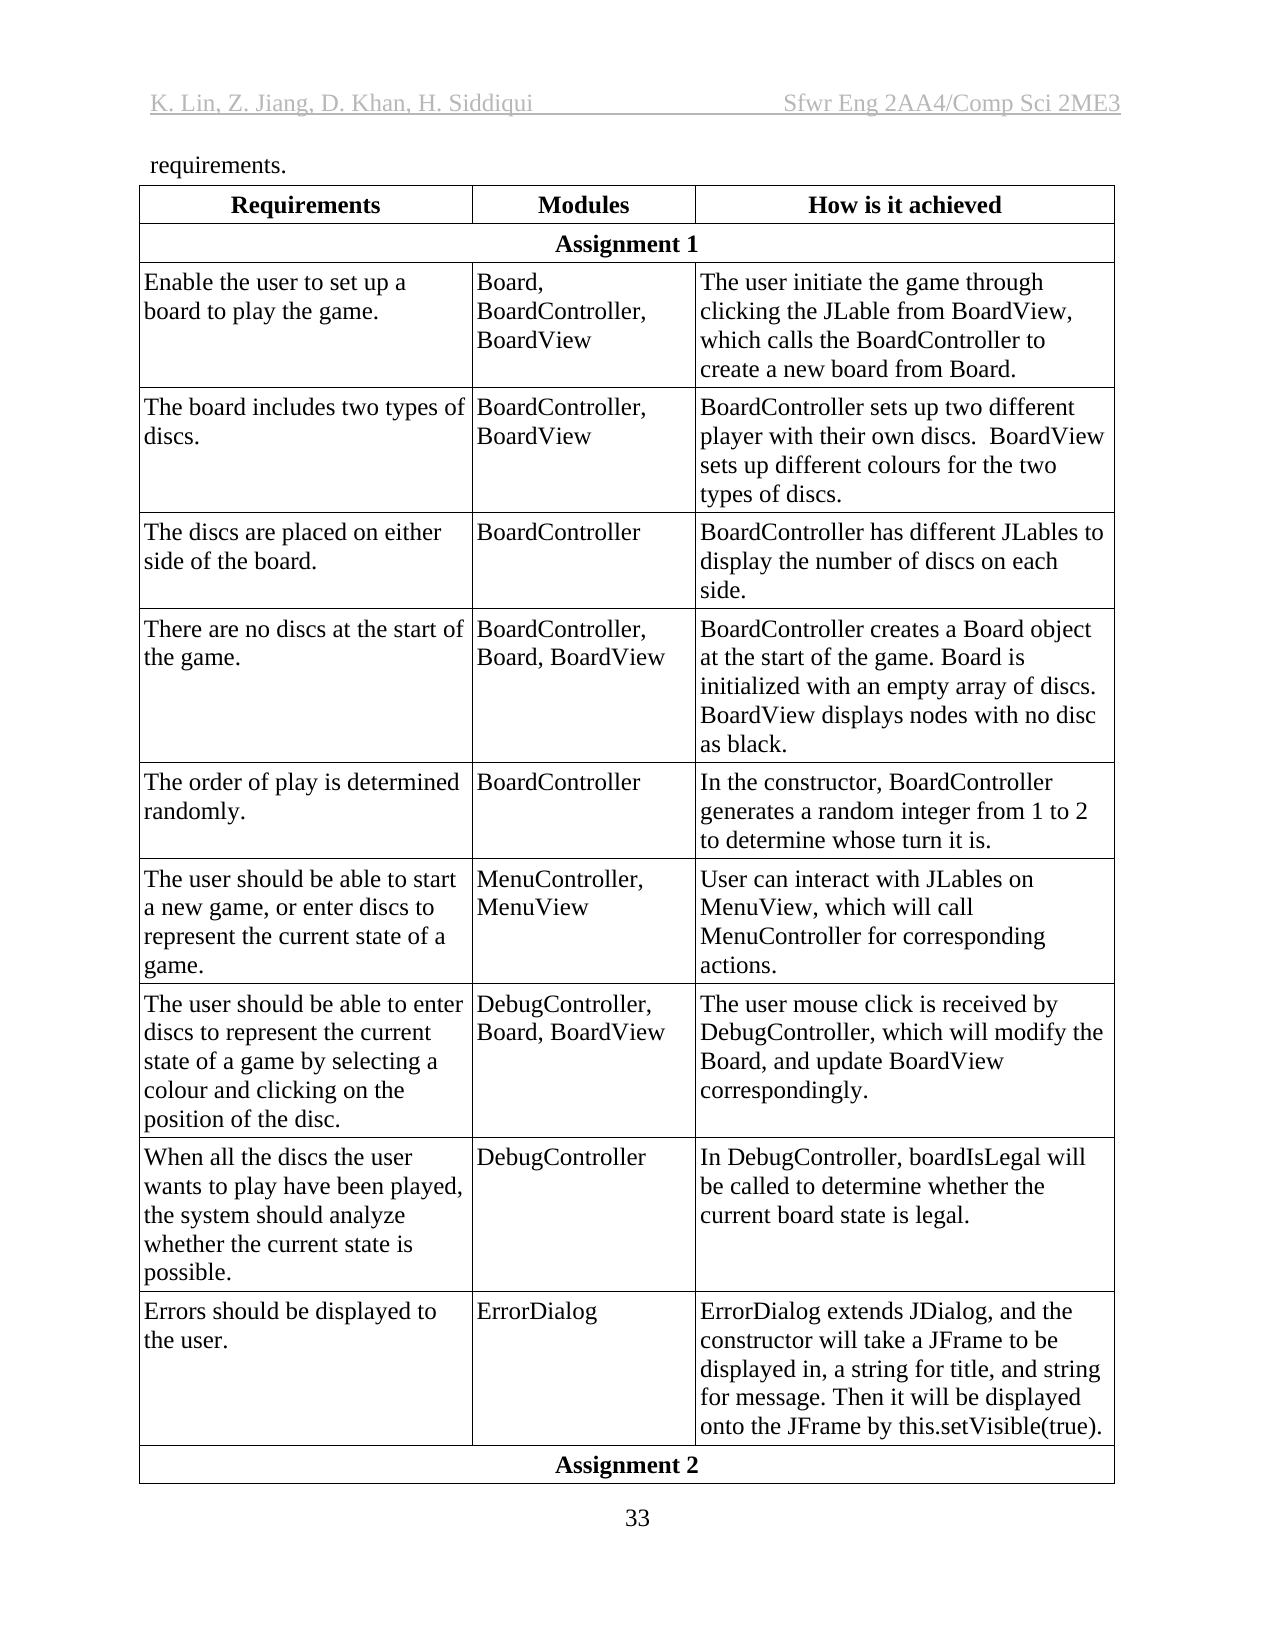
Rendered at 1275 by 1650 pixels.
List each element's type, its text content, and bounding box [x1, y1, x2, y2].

table_cell The user mouse click is received by DebugController, which will modify the Board, and update BoardView correspondingly. [696, 984, 1114, 1137]
table_cell ErrorDialog [473, 1292, 695, 1444]
table_cell Errors should be displayed to the user. [140, 1292, 472, 1444]
table_cell Enable the user to set up a board to play the game. [140, 263, 472, 387]
table_cell Assignment 1 [140, 224, 1114, 262]
table_cell BoardController, Board, BoardView [473, 609, 695, 762]
table_cell There are no discs at the start of the game. [140, 609, 472, 762]
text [150, 150, 1125, 179]
table_cell The board includes two types of discs. [140, 388, 472, 512]
table_header How is it achieved [696, 186, 1114, 223]
table_cell The user initiate the game through clicking the JLable from BoardView, which calls the BoardController to create a new board from Board. [696, 263, 1114, 387]
table_cell The user should be able to enter discs to represent the current state of a game by selecting a colour and clicking on the position of the disc. [140, 984, 472, 1137]
table_cell When all the discs the user wants to play have been played, the system should analyze whether the current state is possible. [140, 1138, 472, 1291]
table_cell DebugController, Board, BoardView [473, 984, 695, 1137]
table_cell ErrorDialog extends JDialog, and the constructor will take a JFrame to be displayed in, a string for title, and string for message. Then it will be displayed onto the JFrame by this.setVisible(true). [696, 1292, 1114, 1444]
table_cell In the constructor, BoardController generates a random integer from 1 to 2 to determine whose turn it is. [696, 763, 1114, 858]
table_cell The user should be able to start a new game, or enter discs to represent the current state of a game. [140, 859, 472, 983]
table_cell User can interact with JLables on MenuView, which will call MenuController for corresponding actions. [696, 859, 1114, 983]
table_cell In DebugController, boardIsLegal will be called to determine whether the current board state is legal. [696, 1138, 1114, 1291]
table_cell BoardController [473, 513, 695, 608]
table_cell MenuController, MenuView [473, 859, 695, 983]
table_cell BoardController, BoardView [473, 388, 695, 512]
table_cell BoardController has different JLables to display the number of discs on each side. [696, 513, 1114, 608]
table_cell DebugController [473, 1138, 695, 1291]
table_header Modules [473, 186, 695, 223]
table_cell BoardController [473, 763, 695, 858]
table_cell BoardController creates a Board object at the start of the game. Board is initialized with an empty array of discs. BoardView displays nodes with no disc as black. [696, 609, 1114, 762]
table_cell Board, BoardController, BoardView [473, 263, 695, 387]
table_cell The order of play is determined randomly. [140, 763, 472, 858]
table_header Requirements [140, 186, 472, 223]
table_cell Assignment 2 [140, 1446, 1114, 1483]
table_cell The discs are placed on either side of the board. [140, 513, 472, 608]
table_cell BoardController sets up two different player with their own discs. BoardView sets up different colours for the two types of discs. [696, 388, 1114, 512]
